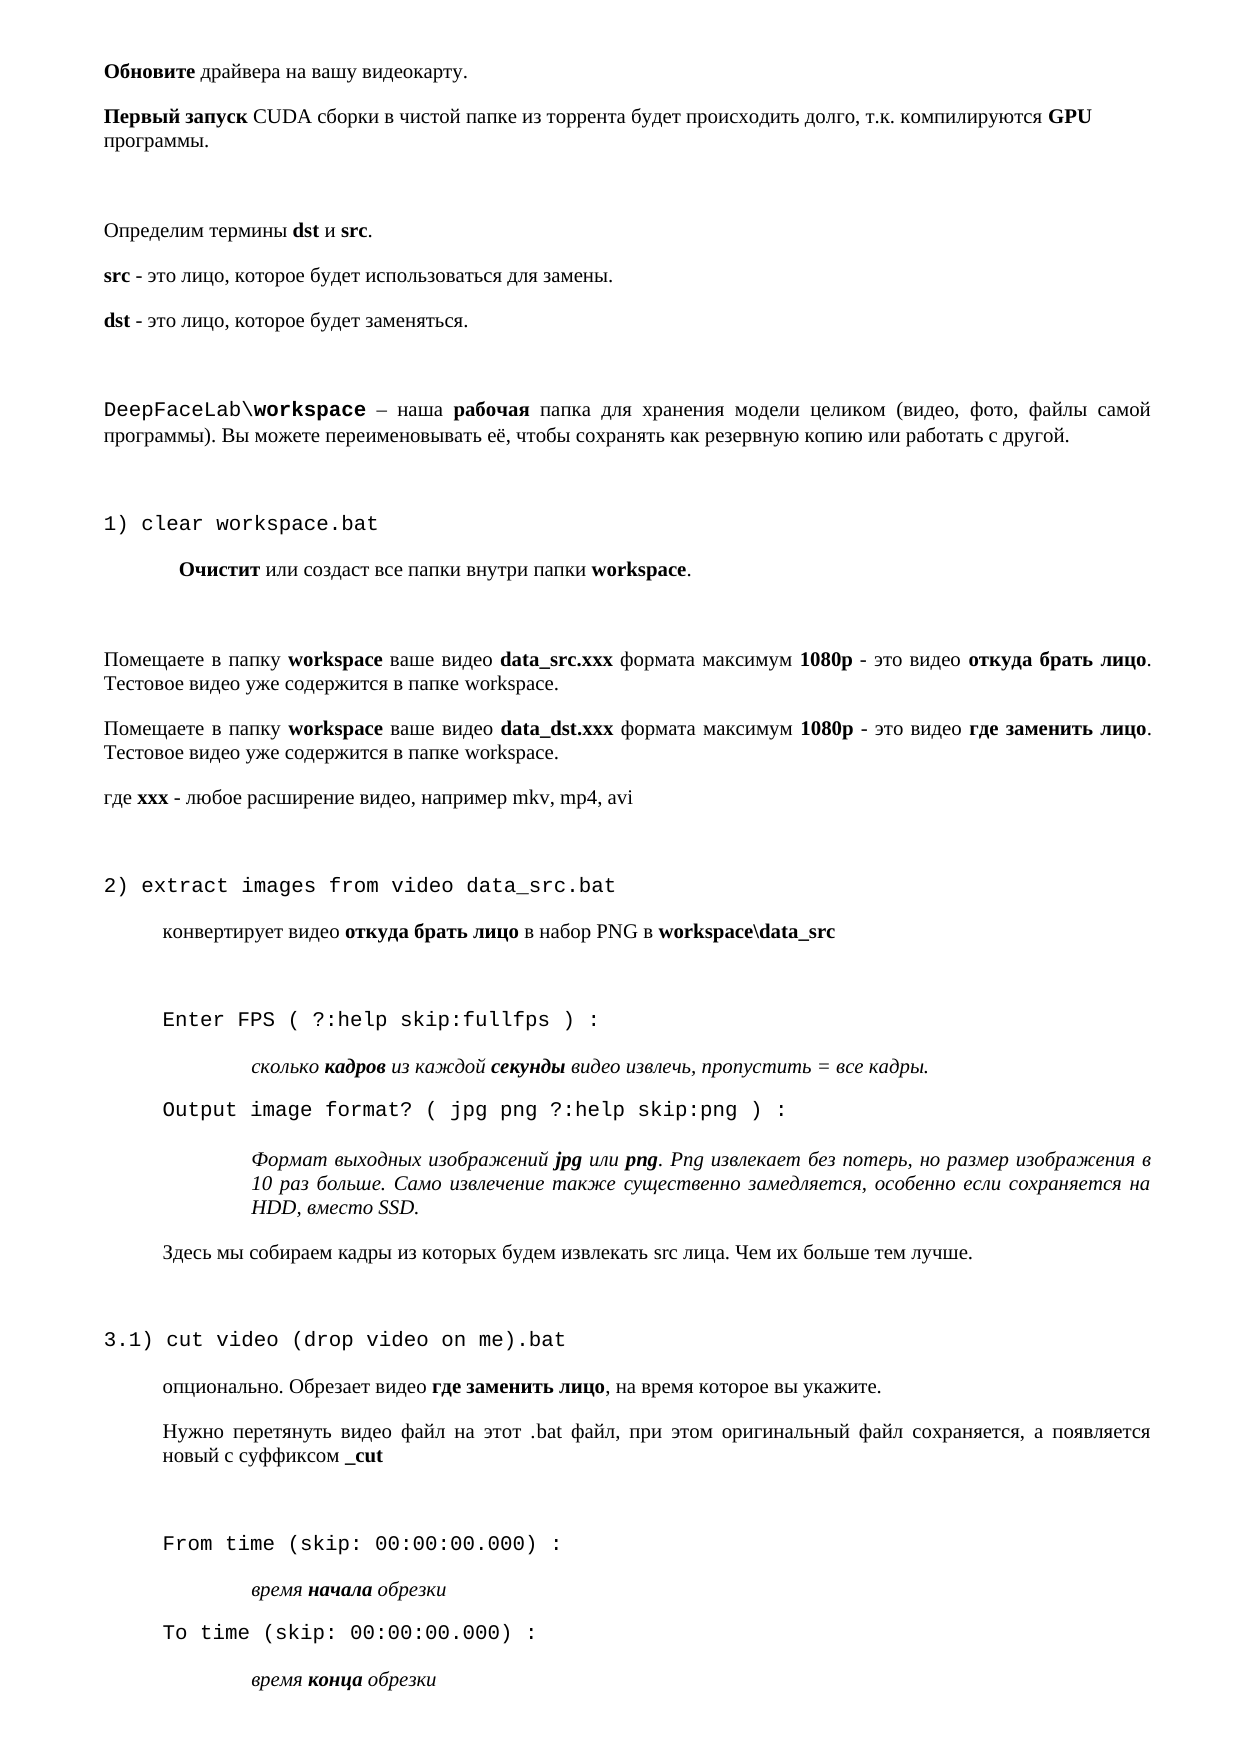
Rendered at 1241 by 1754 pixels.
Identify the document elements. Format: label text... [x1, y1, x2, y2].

text время конца обрезки [162, 1666, 1152, 1691]
text 3.1) cut video (drop video on me).bat [103, 1329, 1152, 1353]
text Формат выходных изображений jpg или png. Png извлекает без потерь, но размер изображения в 10 раз больше. Само извлечение также существенно замедляется, особенно если сохраняется на HDD, вместо SSD. [251, 1147, 1152, 1219]
text Помещаете в папку workspace ваше видео data_src.xxx формата максимум 1080р - это видео откуда брать лицо. Тестовое видео уже содержится в папке workspace. [103, 647, 1152, 695]
text Нужно перетянуть видео файл на этот .bat файл, при этом оригинальный файл сохраняется, а появляется новый с суффиксом _cut [162, 1419, 1152, 1467]
text To time (skip: 00:00:00.000) : [162, 1622, 1152, 1646]
text Enter FPS ( ?:help skip:fullfps ) : [162, 1009, 1152, 1033]
text Здесь мы собираем кадры из которых будем извлекать src лица. Чем их больше тем лучше. [162, 1239, 1152, 1264]
text сколько кадров из каждой секунды видео извлечь, пропустить = все кадры. [162, 1054, 1152, 1078]
text конвертирует видео откуда брать лицо в набор PNG в workspace\data_src [162, 919, 1152, 943]
text src - это лицо, которое будет использоваться для замены. [103, 263, 1152, 287]
text Первый запуск CUDA сборки в чистой папке из торрента будет происходить долго, т.к. компилируются GPU программы. [103, 104, 1152, 152]
text Определим термины dst и src. [103, 218, 1152, 242]
text Обновите драйвера на вашу видеокарту. [103, 59, 1152, 83]
text 2) extract images from video data_src.bat [103, 875, 1152, 898]
text dst - это лицо, которое будет заменяться. [103, 308, 1152, 332]
text время начала обрезки [162, 1577, 1152, 1601]
text опционально. Обрезает видео где заменить лицо, на время которое вы укажите. [162, 1374, 1152, 1398]
list Очистит или создаст все папки внутри папки workspace. [178, 557, 1152, 581]
text Помещаете в папку workspace ваше видео data_dst.xxx формата максимум 1080р - это видео где заменить лицо. Тестовое видео уже содержится в папке workspace. [103, 716, 1152, 764]
text From time (skip: 00:00:00.000) : [162, 1533, 1152, 1556]
text где xxx - любое расширение видео, например mkv, mp4, avi [103, 785, 1152, 809]
text DeepFaceLab\workspace – наша рабочая папка для хранения модели целиком (видео, фото, файлы самой программы). Вы можете переименовывать её, чтобы сохранять как резервную копию или работать с другой. [103, 397, 1152, 447]
text 1) clear workspace.bat [103, 513, 1152, 537]
text Output image format? ( jpg png ?:help skip:png ) : [162, 1098, 1152, 1122]
